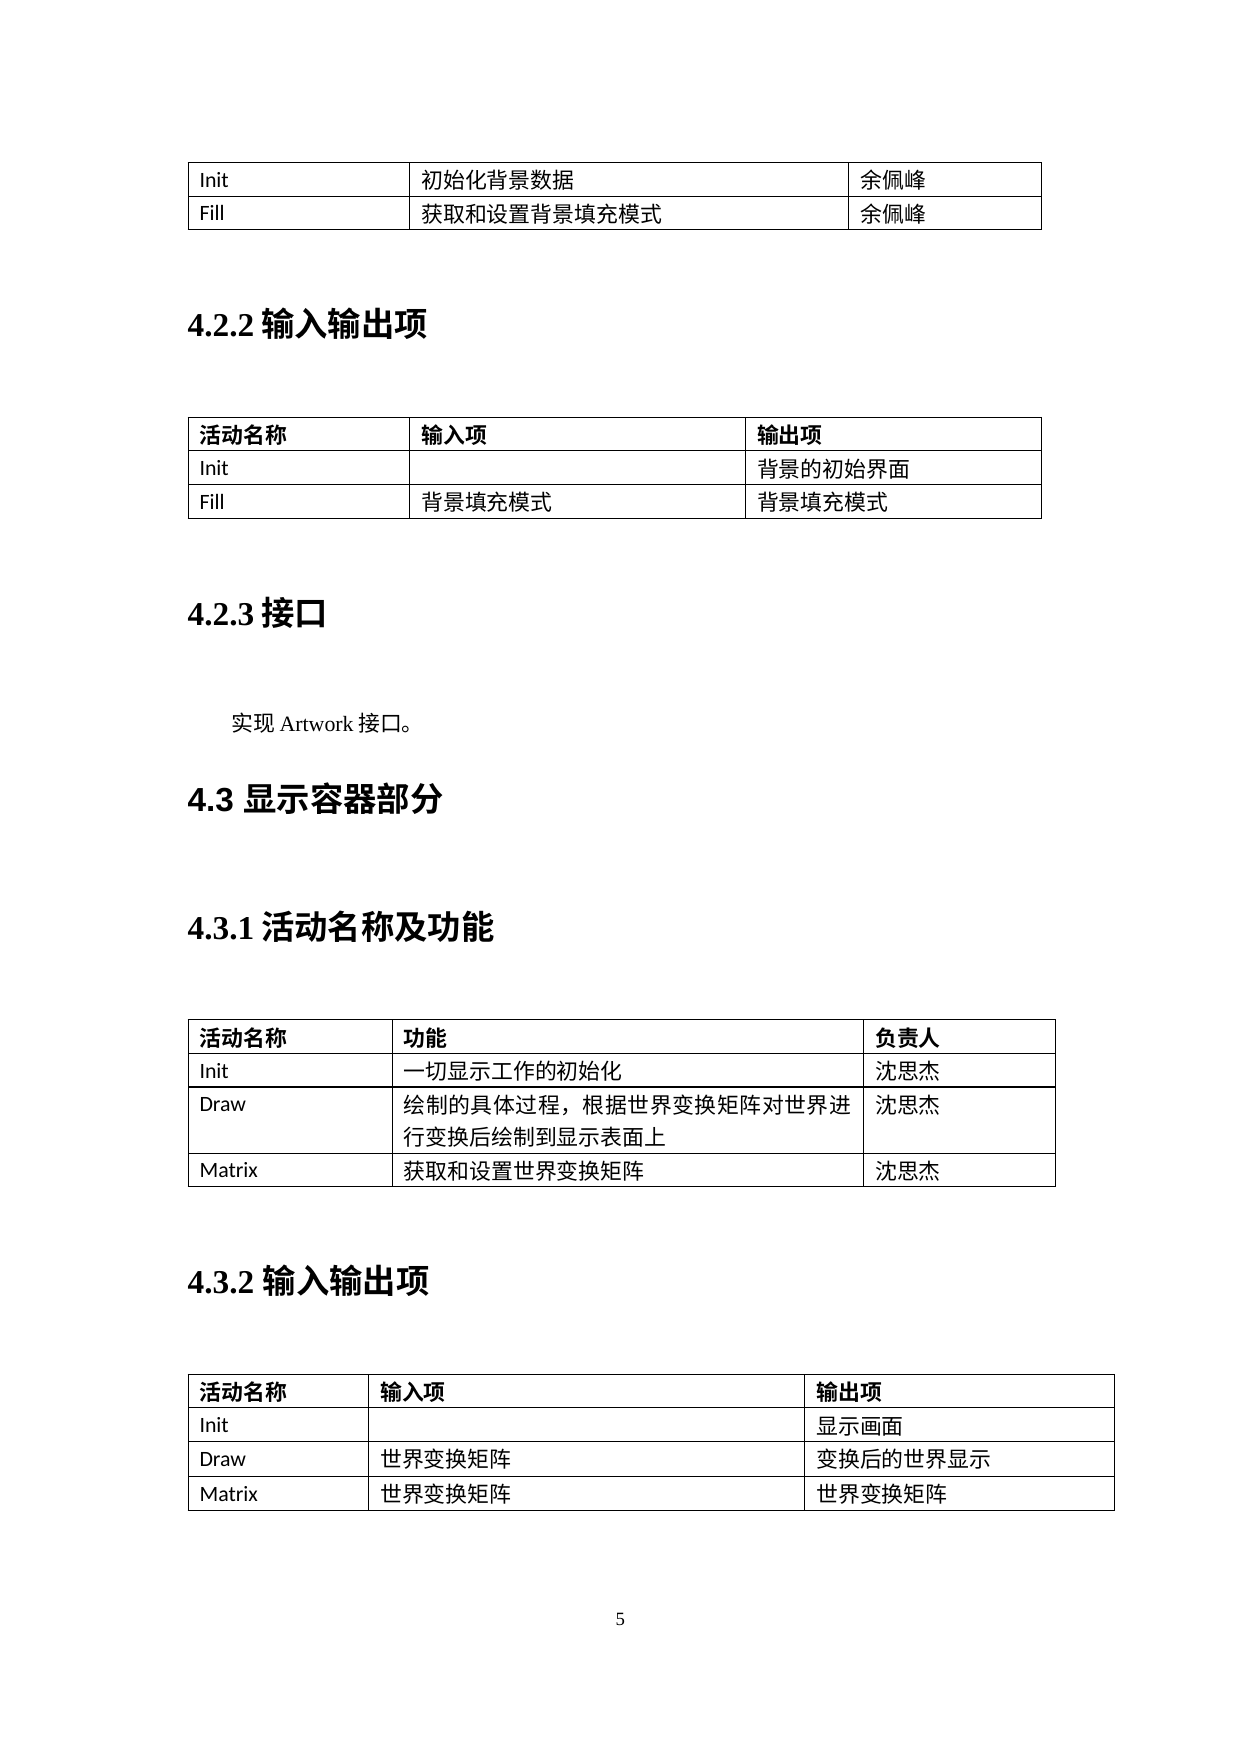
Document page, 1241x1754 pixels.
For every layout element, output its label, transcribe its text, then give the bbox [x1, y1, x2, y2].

table_cell Matrix [189, 1154, 392, 1186]
table_header 活动名称 [189, 1020, 392, 1053]
table_cell 背景填充模式 [410, 485, 745, 517]
table_cell [410, 451, 745, 484]
table_header 负责人 [864, 1020, 1055, 1053]
table_header 输入项 [369, 1375, 804, 1407]
table_cell Init [189, 163, 409, 196]
table_cell 世界变换矩阵 [369, 1442, 804, 1476]
subtitle 4.2.3接口 [187, 578, 1053, 643]
table_cell 变换后的世界显示 [805, 1442, 1114, 1476]
table_cell 沈思杰 [864, 1054, 1055, 1086]
subtitle 4.3.2 输入输出项 [187, 1247, 1053, 1312]
table_cell 余佩峰 [849, 197, 1041, 229]
subtitle 4.3.1活动名称及功能 [187, 892, 1053, 957]
table_cell 绘制的具体过程，根据世界变换矩阵对世界进行变换后绘制到显示表面上 [393, 1088, 863, 1152]
table_cell 获取和设置背景填充模式 [410, 197, 848, 229]
table_cell 世界变换矩阵 [369, 1477, 804, 1509]
table_cell 显示画面 [805, 1408, 1114, 1441]
table_cell 余佩峰 [849, 163, 1041, 196]
text 实现Artwork接口。 [187, 705, 1053, 738]
table_cell 一切显示工作的初始化 [393, 1054, 863, 1086]
table_cell [369, 1408, 804, 1441]
table_cell Matrix [189, 1477, 368, 1509]
table_cell Draw [189, 1088, 392, 1152]
table_cell 世界变换矩阵 [805, 1477, 1114, 1509]
table_header 输出项 [805, 1375, 1114, 1407]
table_header 功能 [393, 1020, 863, 1053]
subtitle 4.3 显示容器部分 [187, 765, 1053, 830]
table_cell Draw [189, 1442, 368, 1476]
table_cell 沈思杰 [864, 1088, 1055, 1152]
table_cell Fill [189, 485, 409, 517]
table_header 输入项 [410, 418, 745, 450]
table_header 输出项 [746, 418, 1041, 450]
table_cell 获取和设置世界变换矩阵 [393, 1154, 863, 1186]
table_cell Init [189, 1054, 392, 1086]
table_header 活动名称 [189, 1375, 368, 1407]
table_cell Fill [189, 197, 409, 229]
table_cell 沈思杰 [864, 1154, 1055, 1186]
subtitle 4.2.2输入输出项 [187, 290, 1053, 355]
table_cell 背景填充模式 [746, 485, 1041, 517]
table_cell 背景的初始界面 [746, 451, 1041, 484]
table_cell Init [189, 1408, 368, 1441]
table_header 活动名称 [189, 418, 409, 450]
table_cell 初始化背景数据 [410, 163, 848, 196]
table_cell Init [189, 451, 409, 484]
